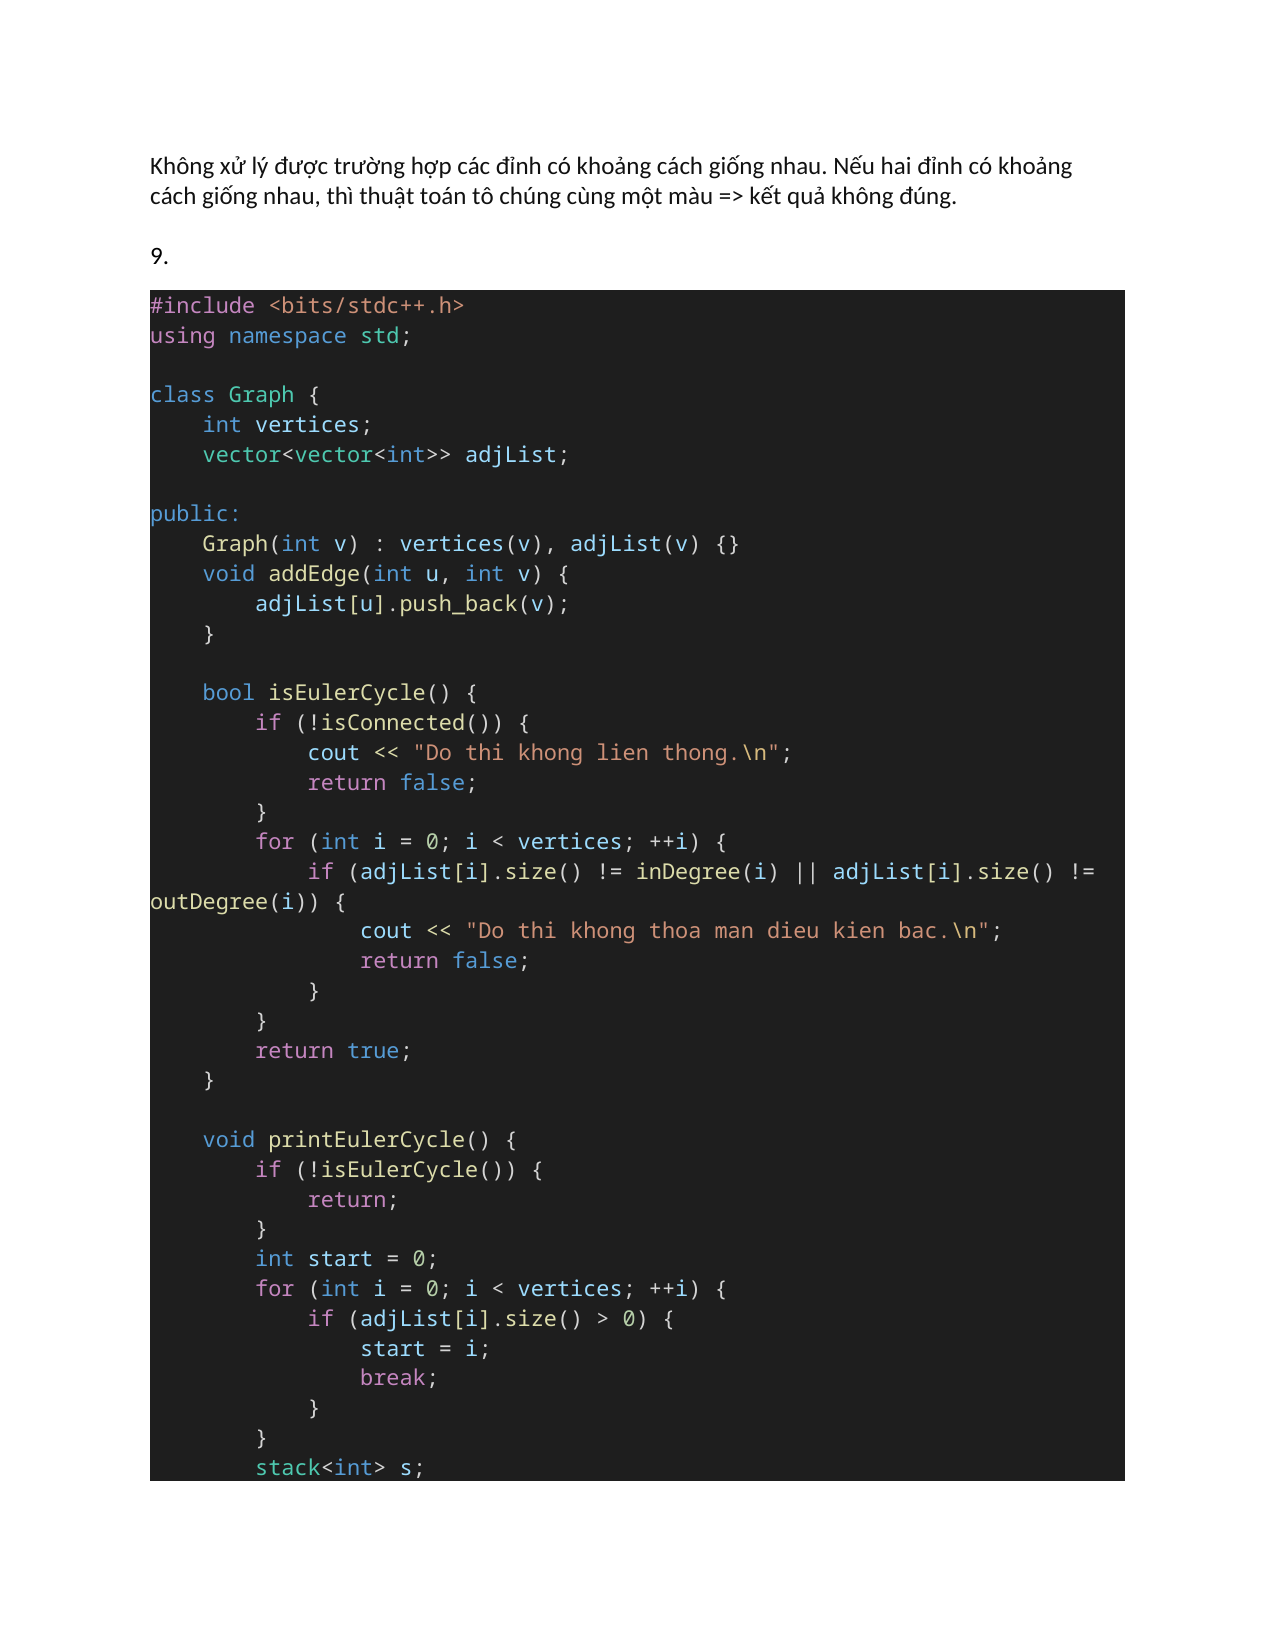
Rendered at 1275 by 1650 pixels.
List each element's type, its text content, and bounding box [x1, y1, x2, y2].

text } [150, 1422, 1125, 1452]
text void addEdge(int u, int v) { [150, 558, 1125, 588]
text public: [150, 498, 1125, 528]
text return false; [150, 766, 1125, 796]
text return false; [150, 945, 1125, 975]
text void printEulerCycle() { [150, 1124, 1125, 1154]
text for (int i = 0; i < vertices; ++i) { [150, 826, 1125, 856]
text int vertices; [150, 409, 1125, 439]
text } [150, 1392, 1125, 1422]
text bool isEulerCycle() { [150, 677, 1125, 707]
text if (!isConnected()) { [150, 707, 1125, 737]
text } [150, 617, 1125, 647]
text if (!isEulerCycle()) { [150, 1154, 1125, 1183]
text start = i; [150, 1332, 1125, 1362]
text return true; [150, 1034, 1125, 1064]
text Không xử lý được trường hợp các đỉnh có khoảng cách giống nhau. Nếu hai đỉnh có khoảng cách giống nhau, thì thuật toán tô chúng cùng một màu => kết quả không đúng. [150, 150, 1125, 211]
text int start = 0; [150, 1243, 1125, 1273]
text using namespace std; [150, 319, 1125, 349]
text if (adjList[i].size() != inDegree(i) || adjList[i].size() != outDegree(i)) { [150, 856, 1125, 915]
text stack<int> s; [150, 1452, 1125, 1481]
text break; [150, 1362, 1125, 1392]
text } [150, 1064, 1125, 1094]
text vector<vector<int>> adjList; [150, 439, 1125, 468]
text } [150, 975, 1125, 1005]
text } [150, 1005, 1125, 1034]
text return; [150, 1183, 1125, 1213]
text class Graph { [150, 379, 1125, 409]
text adjList[u].push_back(v); [150, 588, 1125, 617]
text } [150, 796, 1125, 826]
text for (int i = 0; i < vertices; ++i) { [150, 1273, 1125, 1303]
text #include <bits/stdc++.h> [150, 290, 1125, 319]
text Graph(int v) : vertices(v), adjList(v) {} [150, 528, 1125, 558]
text 9. [150, 240, 1125, 271]
text cout << "Do thi khong thoa man dieu kien bac.\n"; [150, 915, 1125, 945]
text } [150, 1213, 1125, 1243]
text if (adjList[i].size() > 0) { [150, 1303, 1125, 1332]
text cout << "Do thi khong lien thong.\n"; [150, 737, 1125, 766]
